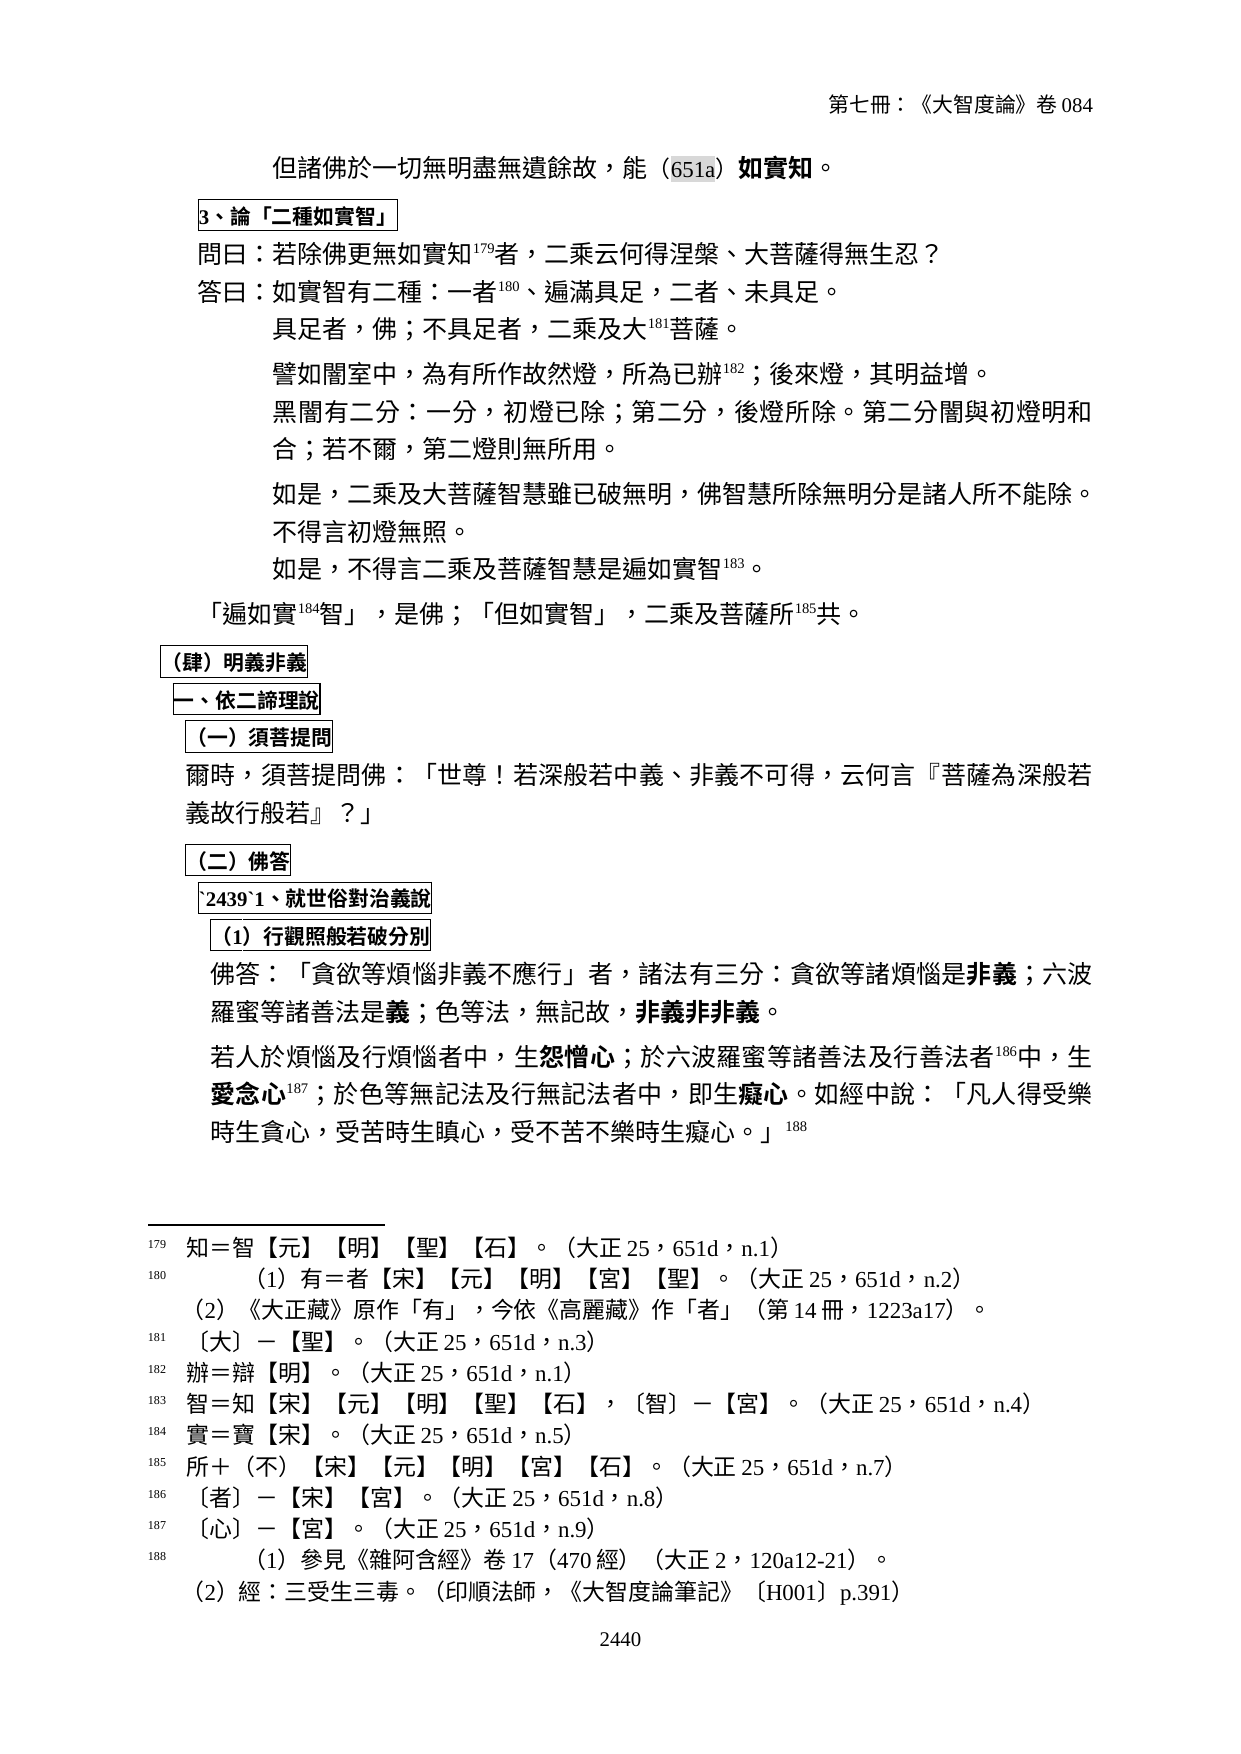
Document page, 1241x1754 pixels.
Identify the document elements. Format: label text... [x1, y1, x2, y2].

text 譬如闇室中，為有所作故然燈，所為已辦；後來燈，其明益增。 [273, 354, 1092, 391]
text 問曰：若除佛更無如實知者，二乘云何得涅槃、大菩薩得無生忍？ [198, 234, 1092, 271]
text 不得言初燈無照。 [273, 511, 1092, 549]
text 黑闇有二分：一分，初燈已除；第二分，後燈所除。第二分闇與初燈明和合；若不爾，第二燈則無所用。 [273, 391, 1092, 466]
text （二）佛答 [185, 841, 1092, 879]
text 如是，二乘及大菩薩智慧雖已破無明，佛智慧所除無明分是諸人所不能除。 [273, 474, 1092, 511]
text 爾時，須菩提問佛：「世尊！若深般若中義、非義不可得，云何言『菩薩為深般若義故行般若』？」 [185, 755, 1092, 830]
text 「遍如實智」，是佛；「但如實智」，二乘及菩薩所共。 [198, 594, 1092, 631]
text 3、論「二種如實智」 [198, 196, 1092, 234]
text 如是，不得言二乘及菩薩智慧是遍如實智。 [273, 549, 1092, 586]
text 一、依二諦理說 [173, 680, 1092, 718]
text 具足者，佛；不具足者，二乘及大菩薩。 [260, 309, 1092, 346]
text （肆）明義非義 [160, 643, 1092, 680]
text `2439`1、就世俗對治義說 [198, 879, 1092, 916]
text （一）須菩提問 [185, 718, 1092, 755]
text 若人於煩惱及行煩惱者中，生怨憎心；於六波羅蜜等諸善法及行善法者中，生愛念心；於色等無記法及行無記法者中，即生癡心。如經中說：「凡人得受樂時生貪心，受苦時生瞋心，受不苦不樂時生癡心。」 [210, 1036, 1092, 1149]
text （1）行觀照般若破分別 [210, 916, 1092, 954]
text 答曰：如實智有二種：一者、遍滿具足，二者、未具足。 [198, 271, 1092, 309]
text 但諸佛於一切無明盡無遺餘故，能（651a）如實知。 [273, 148, 1092, 185]
text 佛答：「貪欲等煩惱非義不應行」者，諸法有三分：貪欲等諸煩惱是非義；六波羅蜜等諸善法是義；色等法，無記故，非義非非義。 [210, 954, 1092, 1029]
